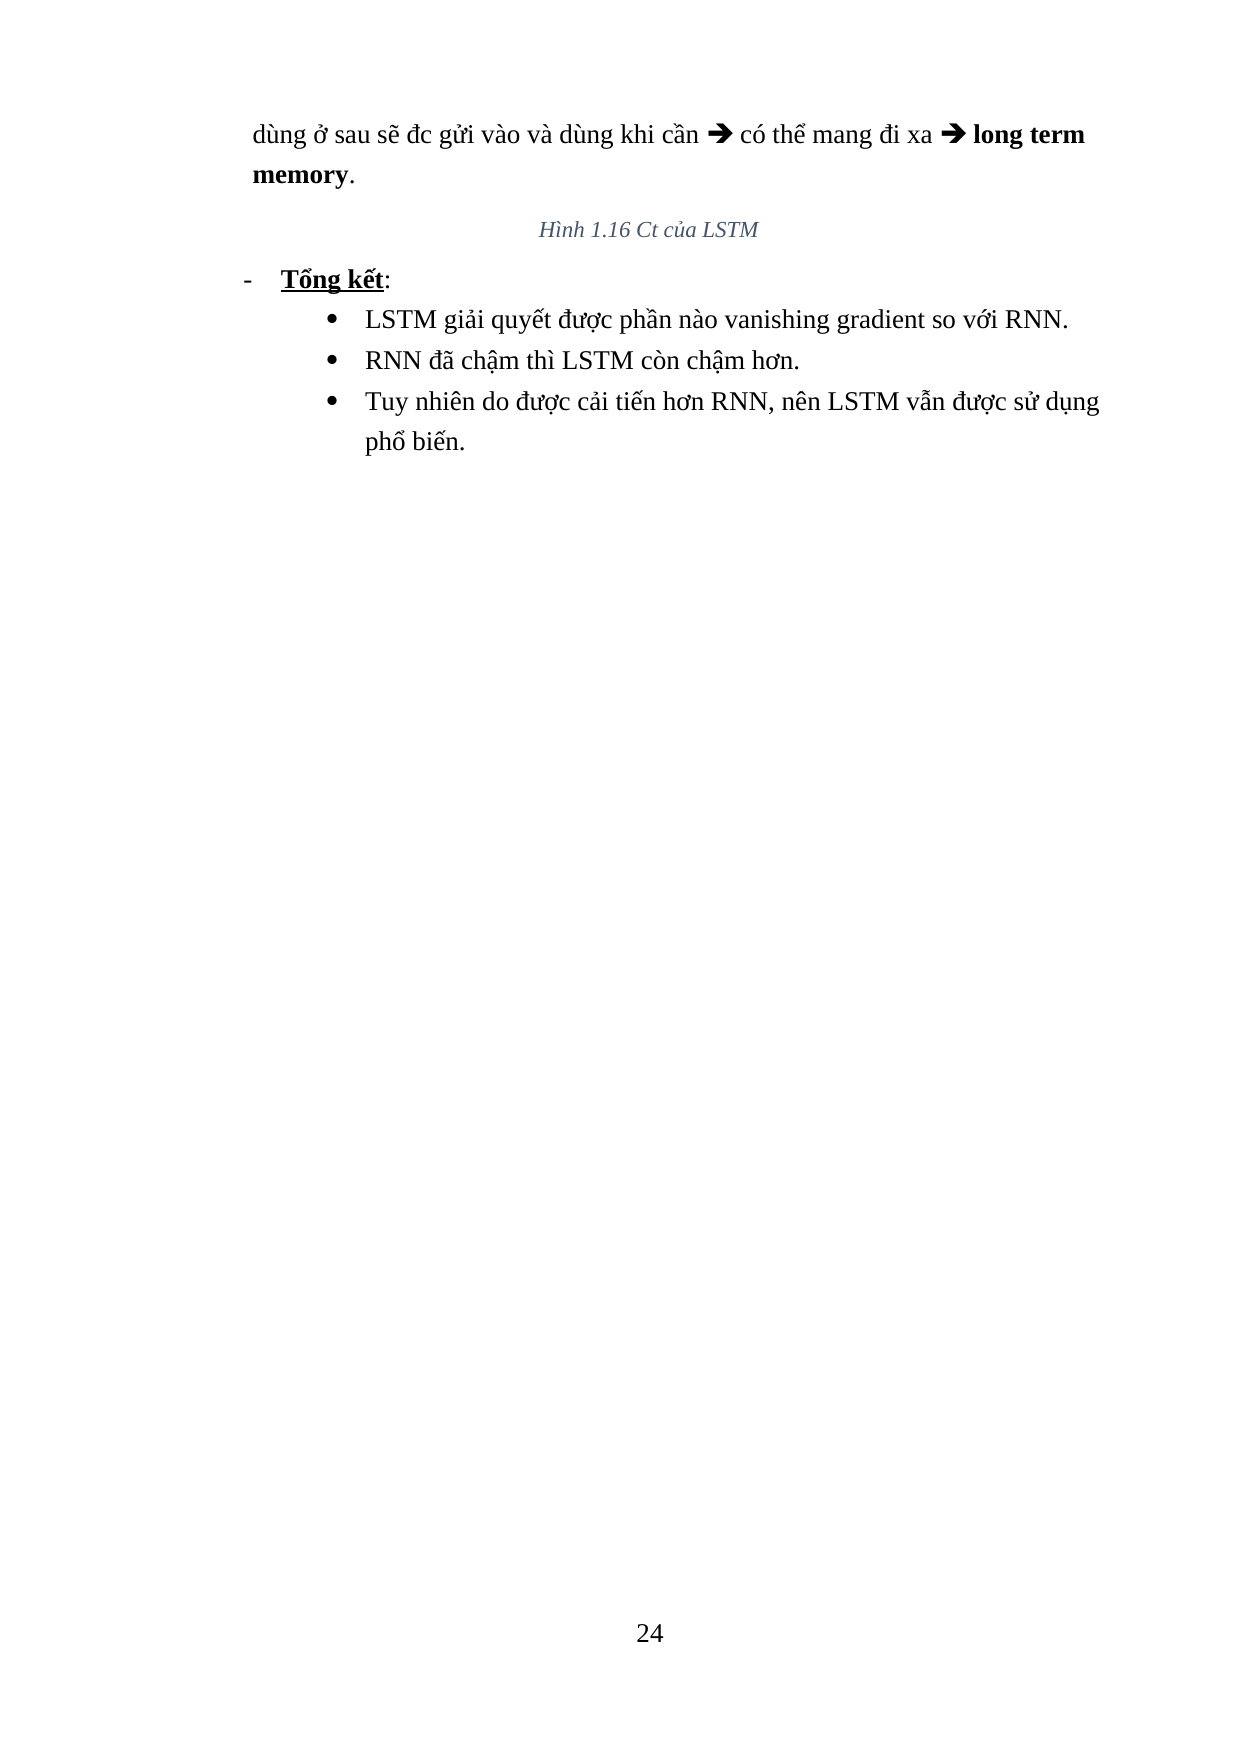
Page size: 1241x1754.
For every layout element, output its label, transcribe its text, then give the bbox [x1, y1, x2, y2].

list LSTM giải quyết được phần nào vanishing gradient so với RNN. [327, 303, 1122, 334]
list Tuy nhiên do được cải tiến hơn RNN, nên LSTM vẫn được sử dụng phổ biến. [327, 384, 1122, 456]
list Tổng kết: [243, 263, 1122, 294]
list RNN đã chậm thì LSTM còn chậm hơn. [327, 344, 1122, 375]
text Hình 1.16 Ct của LSTM [177, 216, 1122, 242]
